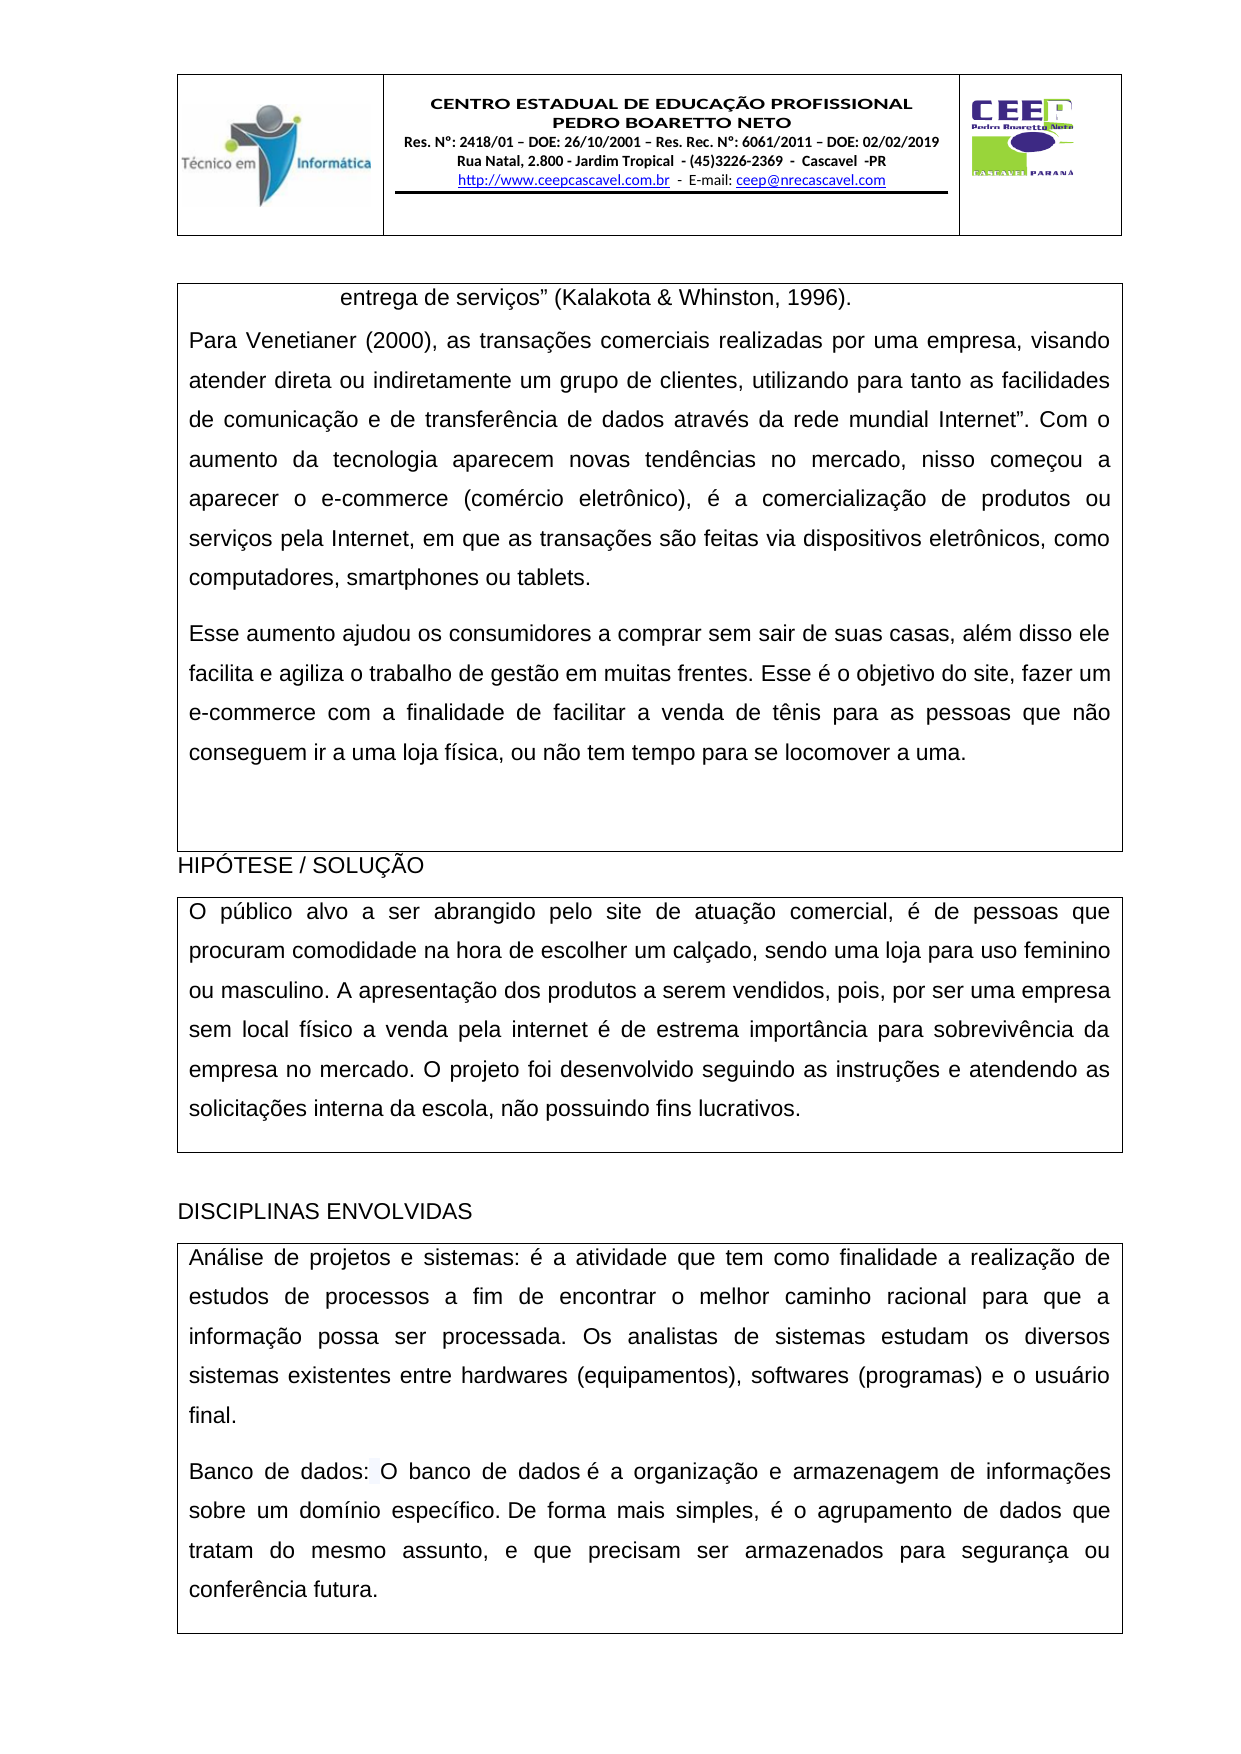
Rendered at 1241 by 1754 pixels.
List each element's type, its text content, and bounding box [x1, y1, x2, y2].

text HIPÓTESE / SOLUÇÃO [177, 852, 1122, 878]
picture [181, 104, 371, 207]
table_header O público alvo a ser abrangido pelo site de atuação comercial, é de pessoas que procuram comodidade na hora de escolher um calçado, sendo uma loja para uso feminino ou masculino. A apresentação dos produtos a serem vendidos, pois, por ser uma empresa sem local físico a venda pela internet é de estrema importância para sobrevivência da empresa no mercado. O projeto foi desenvolvido seguindo as instruções e atendendo as solicitações interna da escola, não possuindo fins lucrativos. [178, 898, 1122, 1152]
text DISCIPLINAS ENVOLVIDAS [177, 1198, 1004, 1224]
